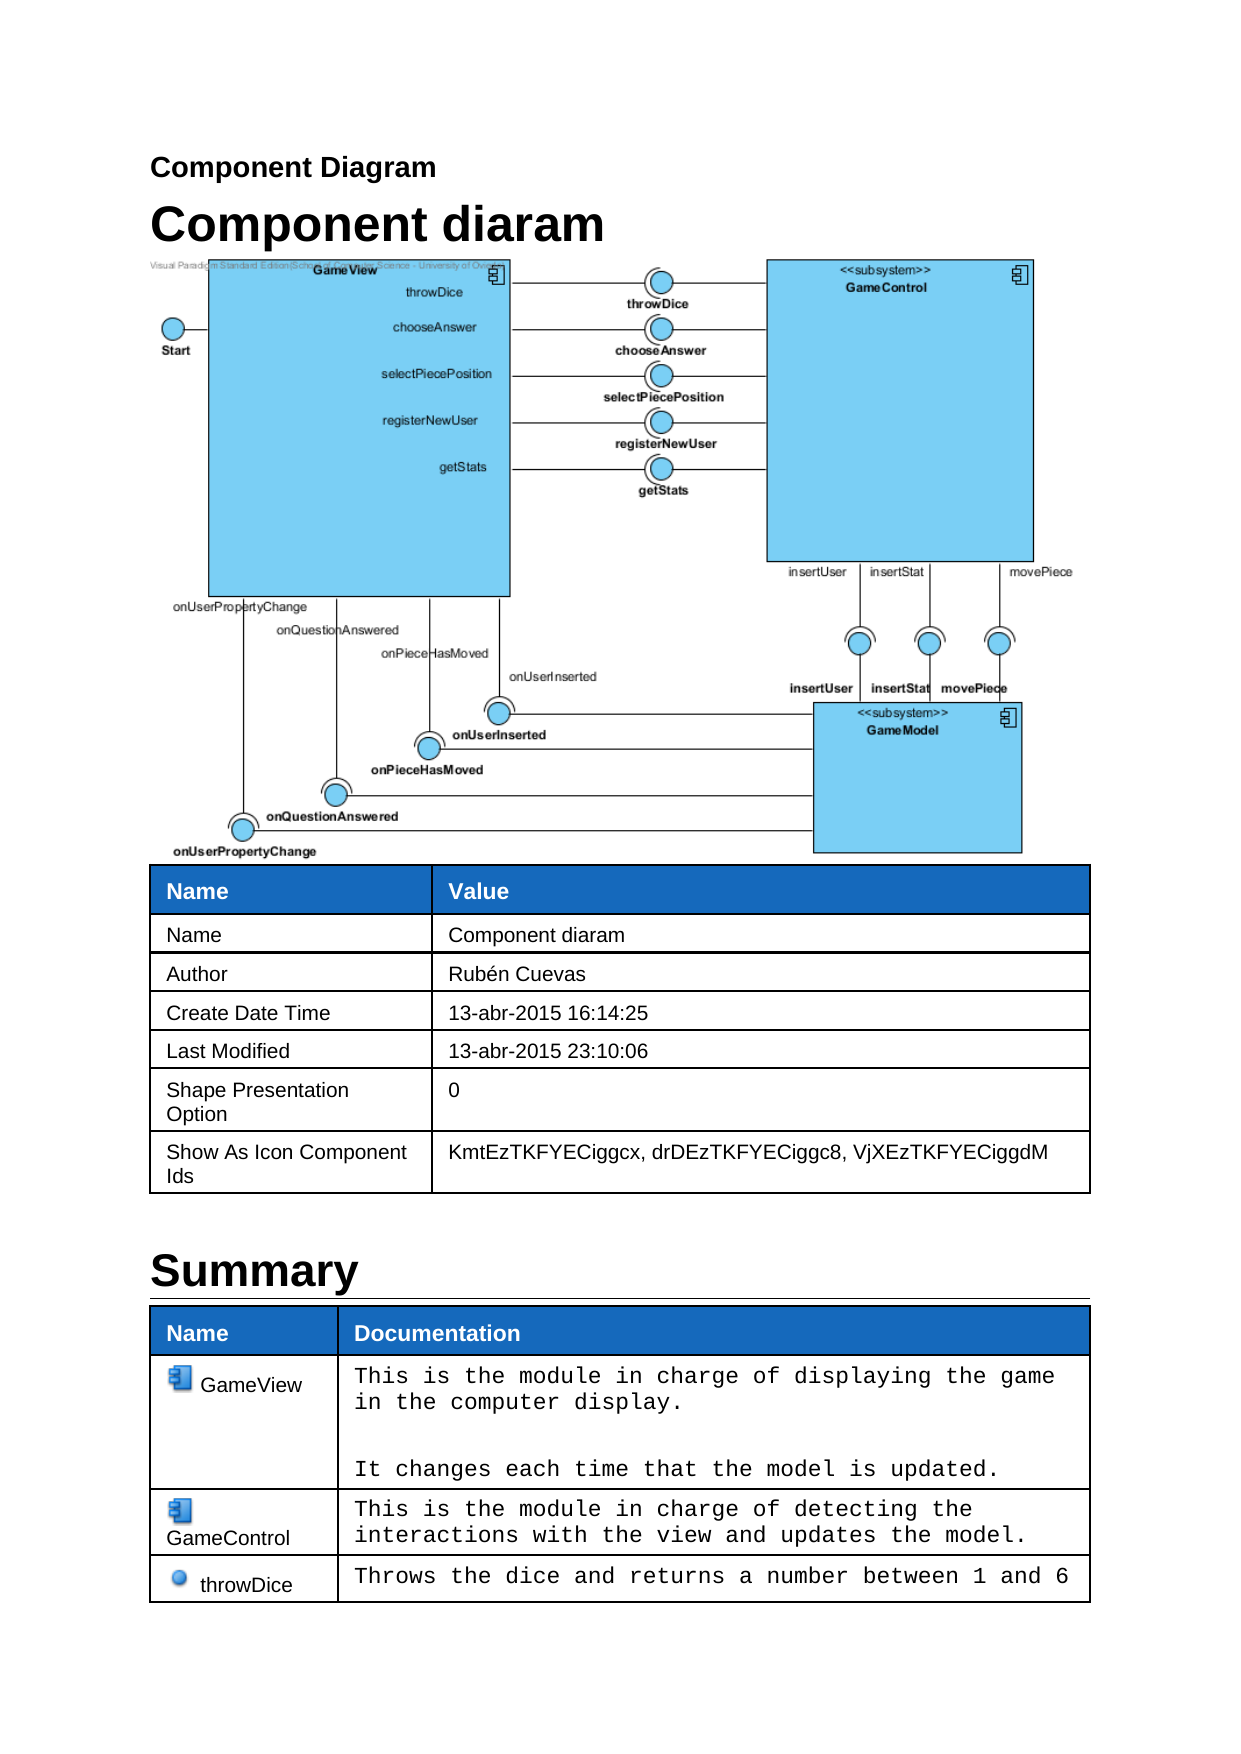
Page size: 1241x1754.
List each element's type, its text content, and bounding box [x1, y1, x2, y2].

table_header Value [433, 866, 1089, 913]
table_cell throwDice [151, 1556, 337, 1601]
table_cell Component diaram [433, 915, 1089, 951]
text Component Diagram [150, 150, 1090, 183]
picture [166, 1564, 195, 1593]
picture [150, 257, 1090, 864]
table_cell This is the module in charge of displaying the game in the computer display. It changes each time that the model is updated. [339, 1356, 1089, 1487]
table_cell Shape Presentation Option [151, 1069, 431, 1129]
table_header Documentation [339, 1307, 1089, 1354]
table_cell Show As Icon Component Ids [151, 1132, 431, 1192]
table_cell KmtEzTKFYECiggcx, drDEzTKFYECiggc8, VjXEzTKFYECiggdM [433, 1132, 1089, 1192]
table_cell Rubén Cuevas [433, 954, 1089, 990]
table_cell Create Date Time [151, 992, 431, 1028]
table_cell This is the module in charge of detecting the interactions with the view and updates the model. [339, 1490, 1089, 1554]
picture [166, 1497, 195, 1526]
table_cell 0 [433, 1069, 1089, 1129]
table_cell Throws the dice and returns a number between 1 and 6 [339, 1556, 1089, 1601]
table_header Name [151, 866, 431, 913]
table_header Name [151, 1307, 337, 1354]
table_cell 13-abr-2015 16:14:25 [433, 992, 1089, 1028]
table_cell 13-abr-2015 23:10:06 [433, 1031, 1089, 1067]
table_cell GameView [151, 1356, 337, 1487]
subtitle Summary [150, 1243, 1090, 1298]
picture [166, 1364, 195, 1393]
table_cell Last Modified [151, 1031, 431, 1067]
subtitle Component diaram [150, 194, 1090, 251]
table_cell Name [151, 915, 431, 951]
table_cell GameControl [151, 1490, 337, 1554]
table_cell Author [151, 954, 431, 990]
